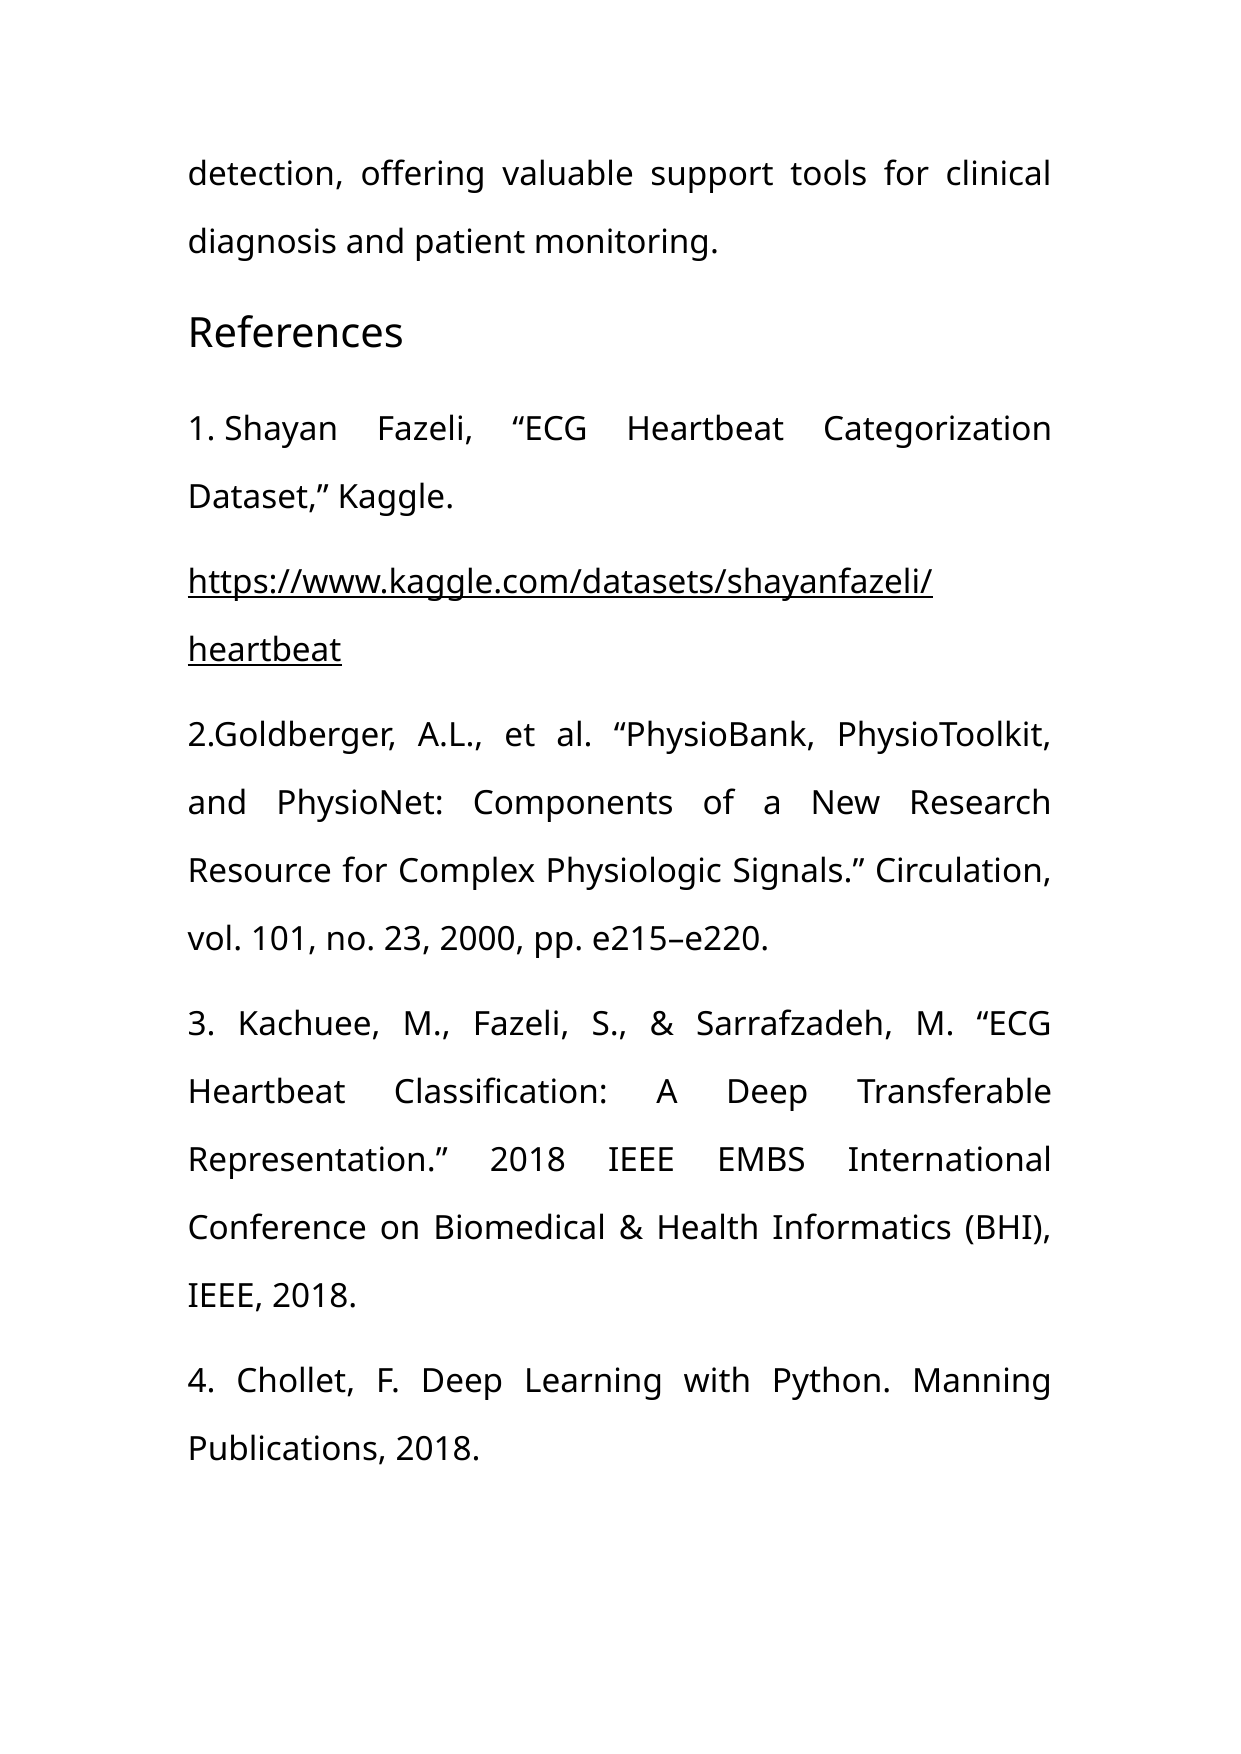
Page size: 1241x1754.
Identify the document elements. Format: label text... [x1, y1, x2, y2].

text 2.Goldberger, A.L., et al. “PhysioBank, PhysioToolkit, and PhysioNet: Components of a New Research Resource for Complex Physiologic Signals.” Circulation, vol. 101, no. 23, 2000, pp. e215–e220. [187, 711, 1053, 960]
list Shayan Fazeli, “ECG Heartbeat Categorization Dataset,” Kaggle. [187, 405, 1053, 518]
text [187, 150, 1053, 263]
text References [187, 303, 1053, 360]
text https://www.kaggle.com/datasets/shayanfazeli/heartbeat [187, 558, 1053, 671]
text 4. Chollet, F. Deep Learning with Python. Manning Publications, 2018. [187, 1357, 1053, 1471]
text 3. Kachuee, M., Fazeli, S., & Sarrafzadeh, M. “ECG Heartbeat Classification: A Deep Transferable Representation.” 2018 IEEE EMBS International Conference on Biomedical & Health Informatics (BHI), IEEE, 2018. [187, 1000, 1053, 1318]
